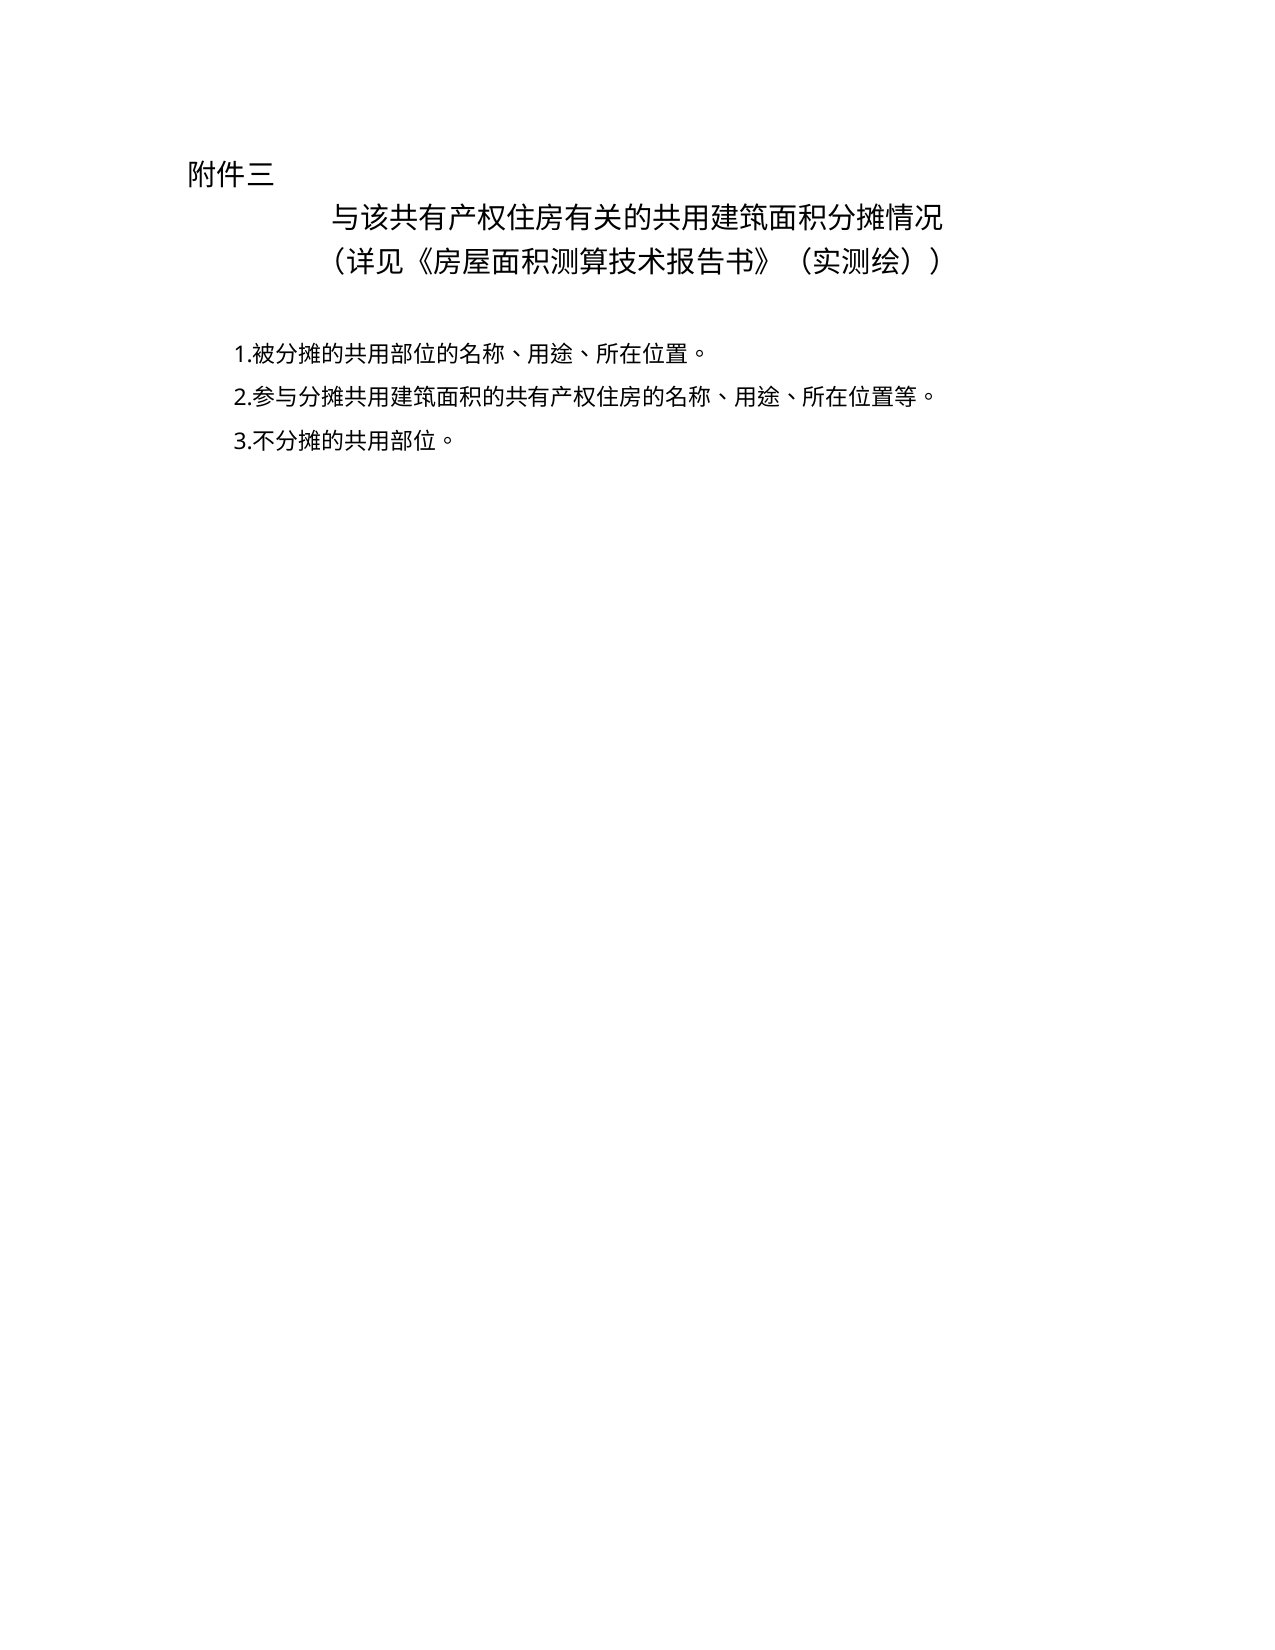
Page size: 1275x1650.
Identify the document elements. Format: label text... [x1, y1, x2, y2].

text 与该共有产权住房有关的共用建筑面积分摊情况 [187, 194, 1087, 237]
text 1.被分摊的共用部位的名称、用途、所在位置。 [187, 325, 1087, 369]
text （详见《房屋面积测算技术报告书》（实测绘）） [187, 237, 1087, 281]
text 2.参与分摊共用建筑面积的共有产权住房的名称、用途、所在位置等。 [187, 369, 1087, 412]
text 3.不分摊的共用部位。 [187, 412, 1087, 456]
text 附件三 [187, 150, 1087, 194]
